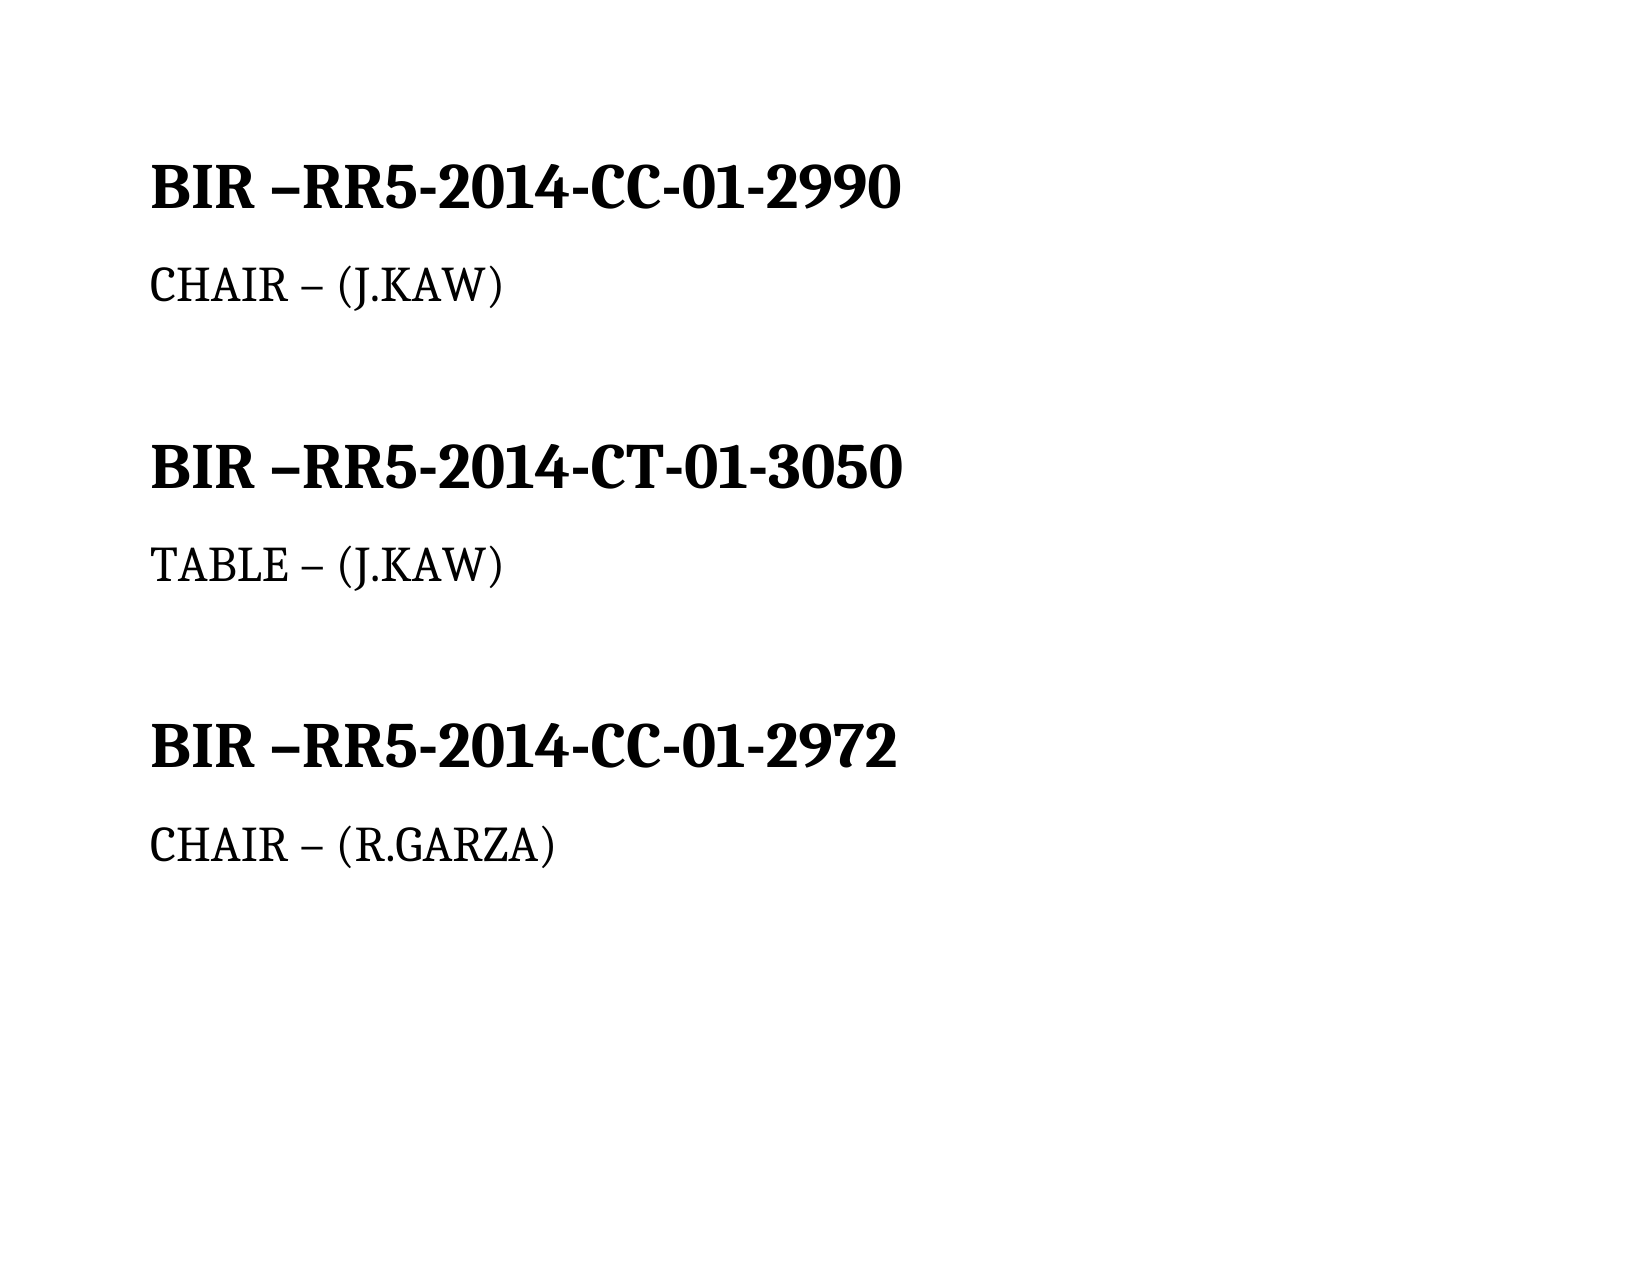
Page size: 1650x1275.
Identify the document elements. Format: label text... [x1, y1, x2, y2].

text CHAIR – (J.KAW) [150, 256, 1500, 314]
text BIR –RR5-2014-CT-01-3050 [150, 430, 1500, 504]
text BIR –RR5-2014-CC-01-2990 [150, 150, 1500, 224]
text TABLE – (J.KAW) [150, 536, 1500, 593]
text BIR –RR5-2014-CC-01-2972 [150, 710, 1500, 784]
text CHAIR – (R.GARZA) [150, 816, 1500, 873]
